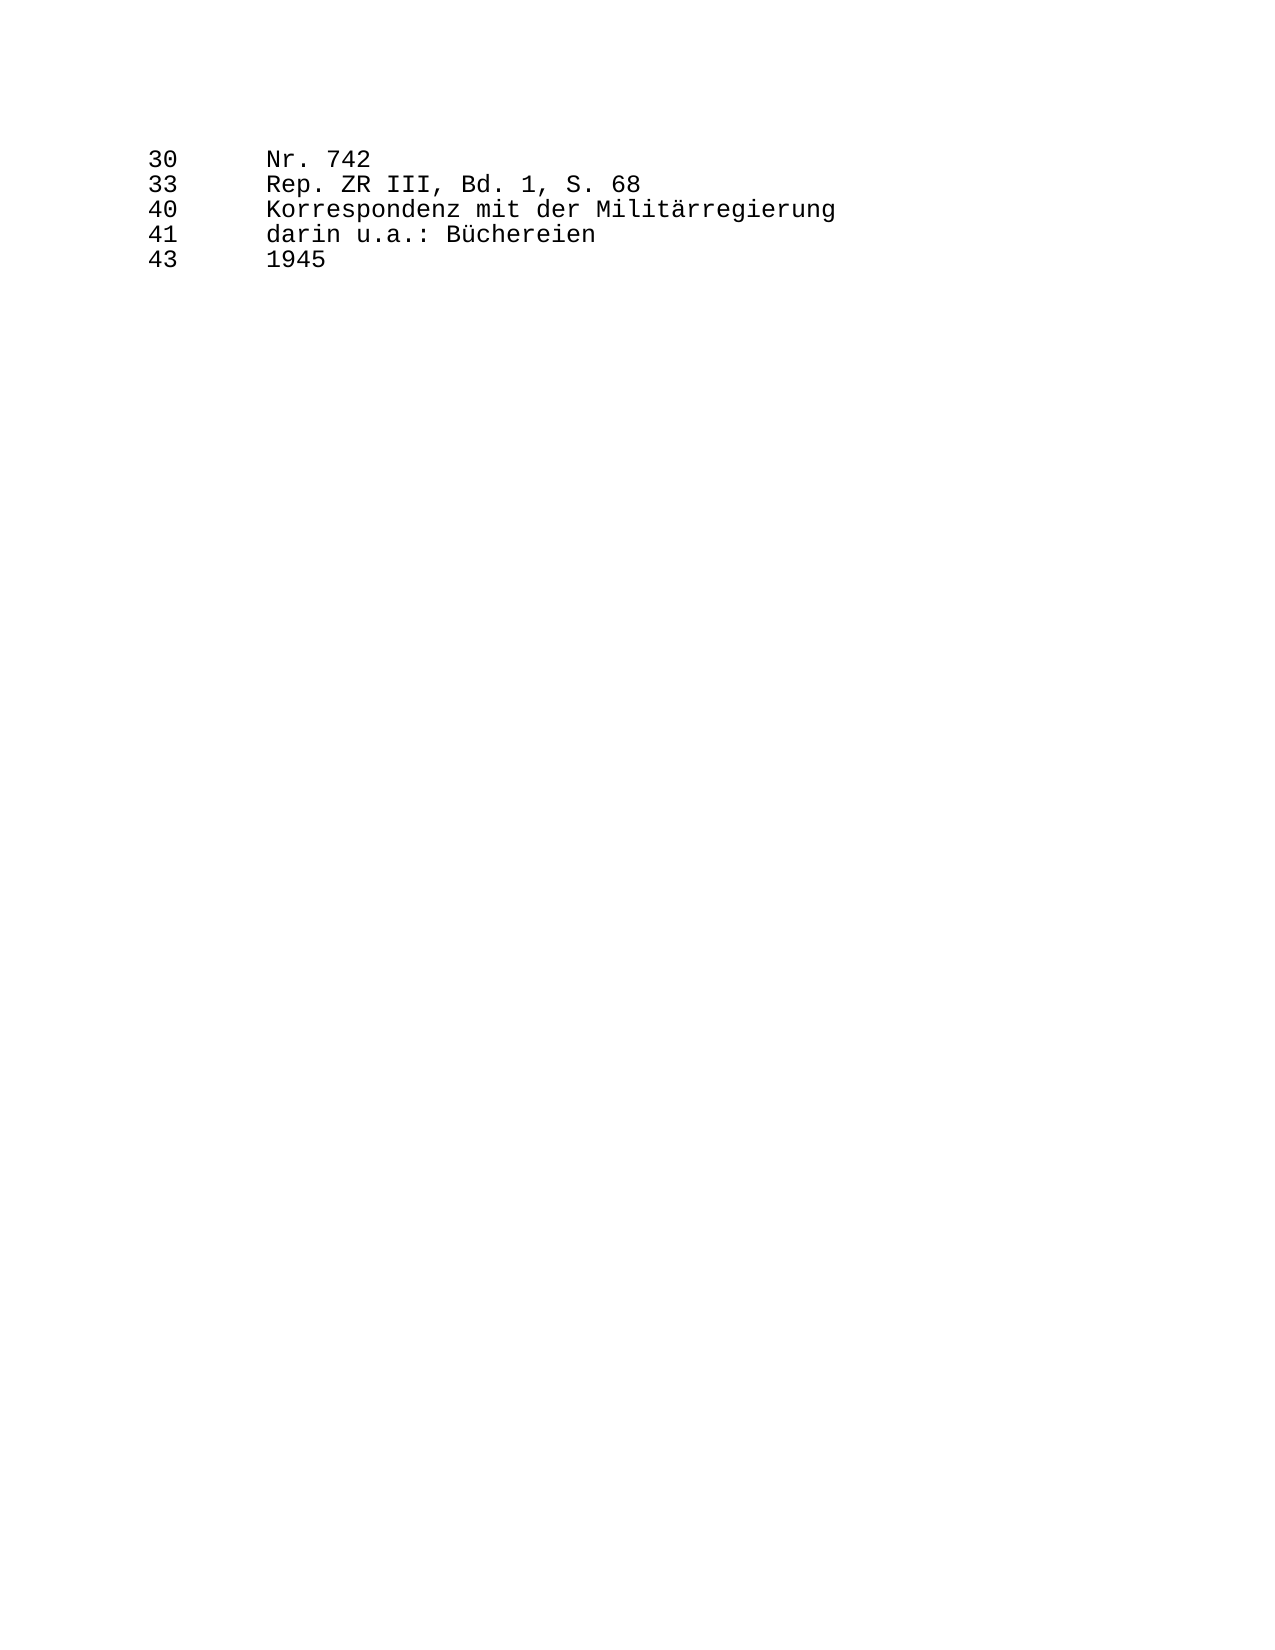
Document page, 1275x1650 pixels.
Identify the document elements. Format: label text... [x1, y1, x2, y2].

text 43 1945 [148, 248, 1127, 273]
text 41 darin u.a.: s[Bücherei]sen [148, 223, 1127, 248]
text 33 Rep. ZR III, Bd. 1, S. 68 [148, 173, 1127, 198]
text 40 Korrespondenz mit der s[Militärregierung]s [148, 198, 1127, 223]
text 30 Nr. 742 [148, 148, 1127, 173]
